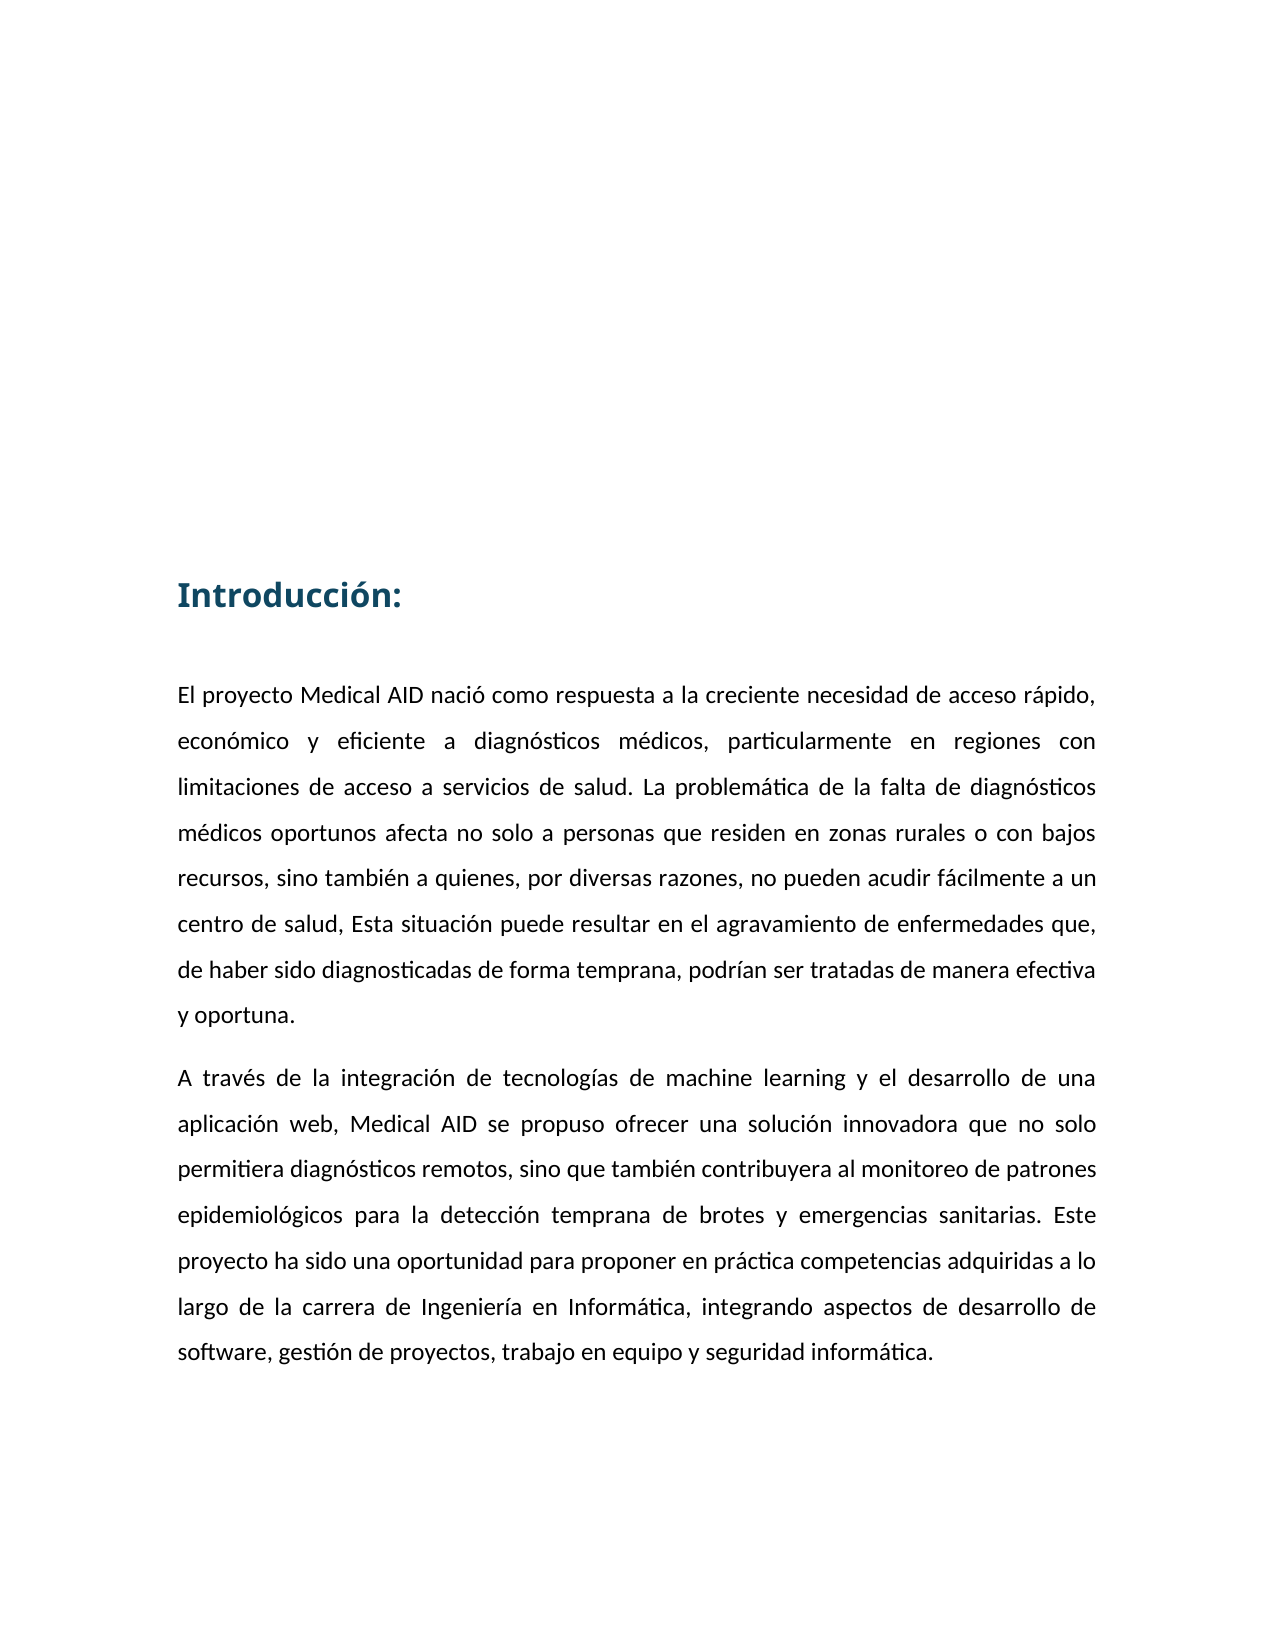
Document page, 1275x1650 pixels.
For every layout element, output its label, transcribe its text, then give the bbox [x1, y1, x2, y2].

text A través de la integración de tecnologías de machine learning y el desarrollo de una aplicación web, Medical AID se propuso ofrecer una solución innovadora que no solo permitiera diagnósticos remotos, sino que también contribuyera al monitoreo de patrones epidemiológicos para la detección temprana de brotes y emergencias sanitarias. Este proyecto ha sido una oportunidad para proponer en práctica competencias adquiridas a lo largo de la carrera de Ingeniería en Informática, integrando aspectos de desarrollo de software, gestión de proyectos, trabajo en equipo y seguridad informática. [177, 1062, 1098, 1367]
subtitle Introducción: [177, 572, 1098, 617]
text El proyecto Medical AID nació como respuesta a la creciente necesidad de acceso rápido, económico y eficiente a diagnósticos médicos, particularmente en regiones con limitaciones de acceso a servicios de salud. La problemática de la falta de diagnósticos médicos oportunos afecta no solo a personas que residen en zonas rurales o con bajos recursos, sino también a quienes, por diversas razones, no pueden acudir fácilmente a un centro de salud, Esta situación puede resultar en el agravamiento de enfermedades que, de haber sido diagnosticadas de forma temprana, podrían ser tratadas de manera efectiva y oportuna. [177, 679, 1098, 1030]
